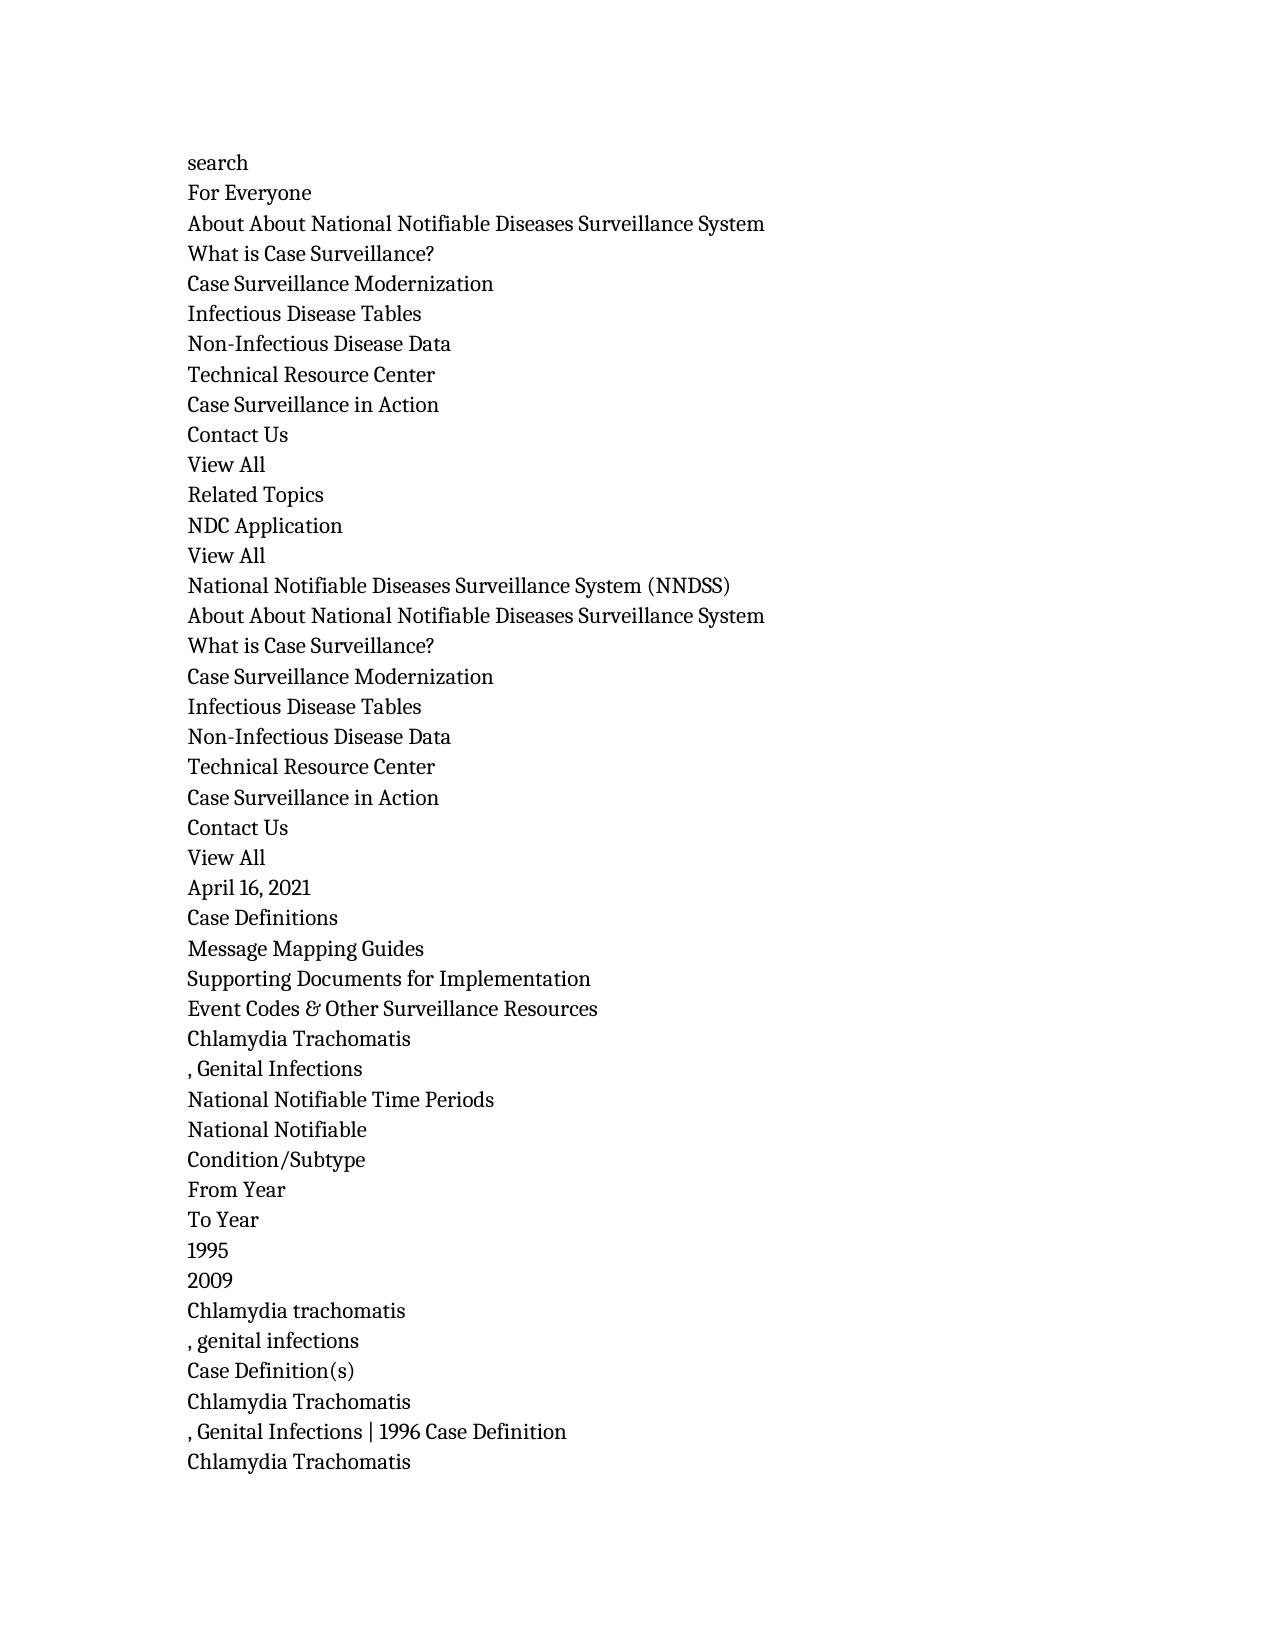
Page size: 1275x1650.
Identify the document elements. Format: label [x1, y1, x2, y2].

text [187, 150, 1087, 1475]
